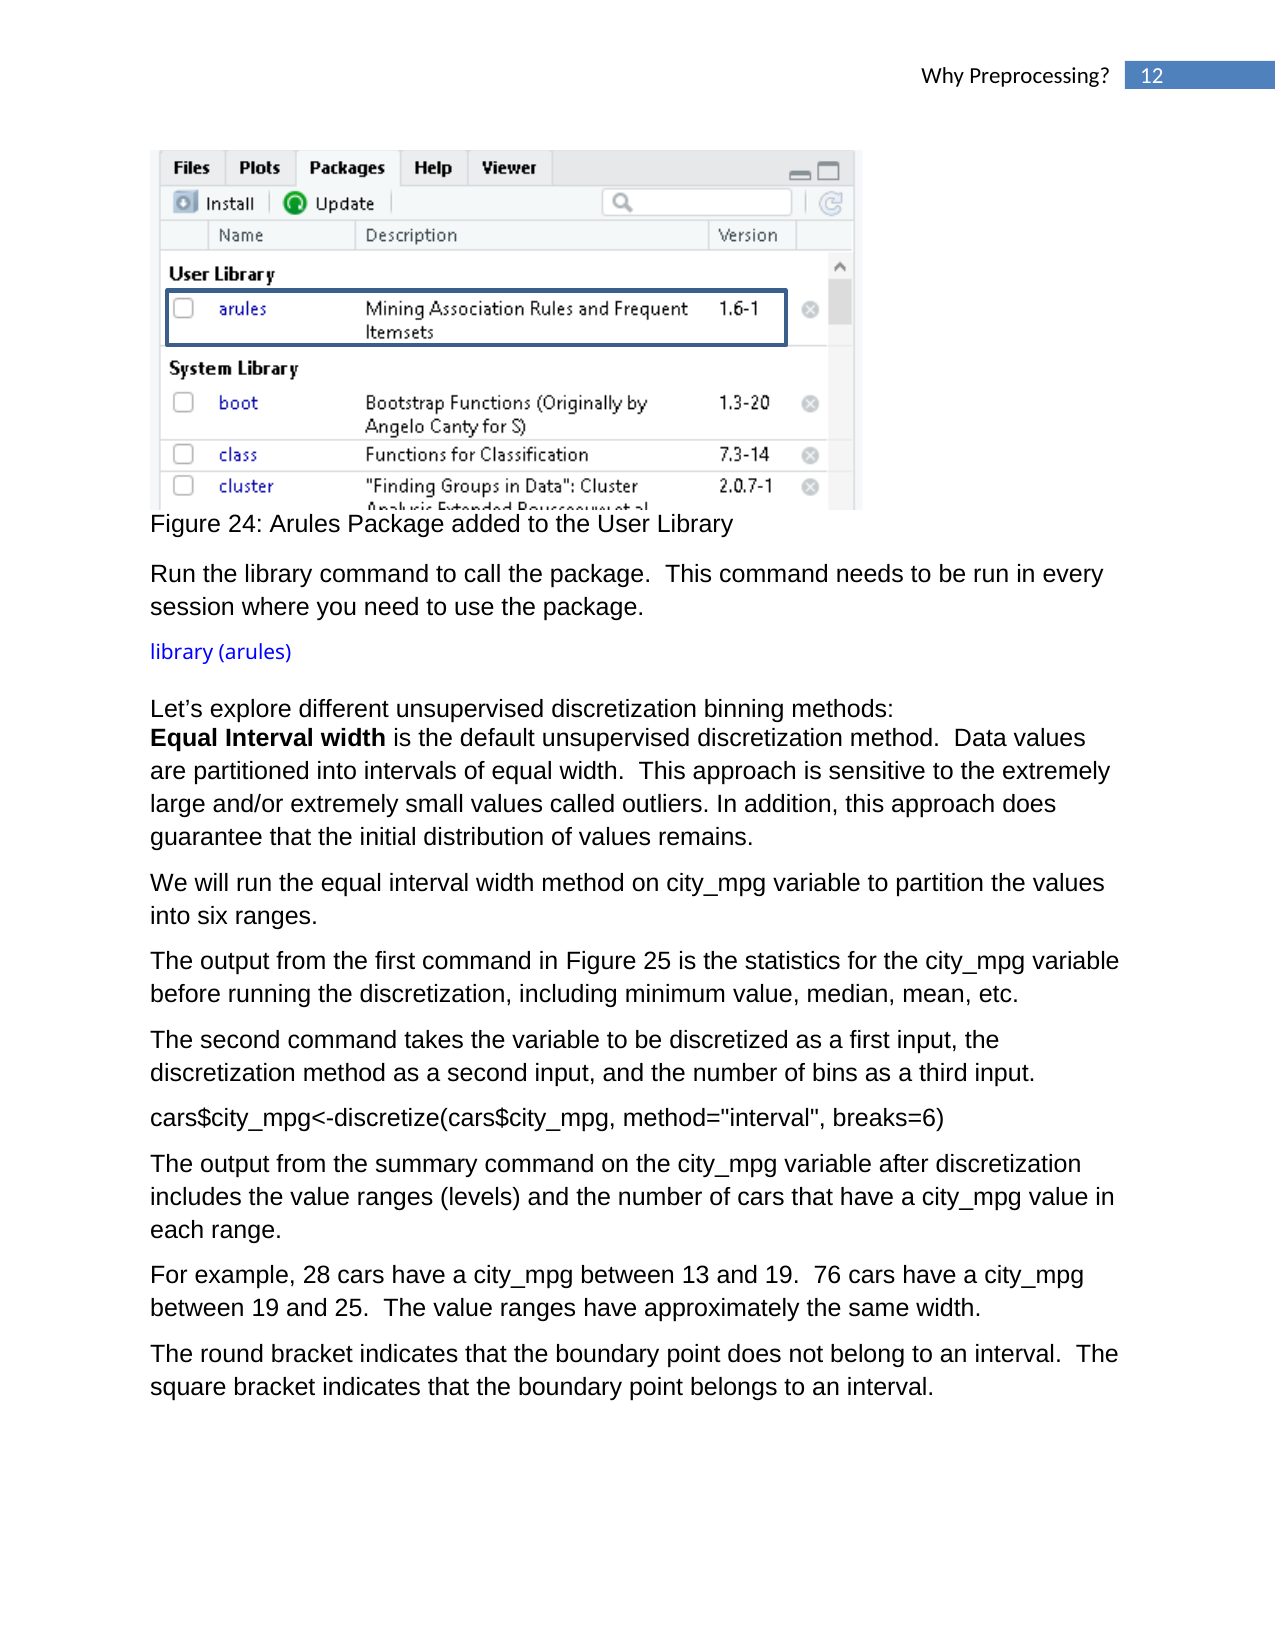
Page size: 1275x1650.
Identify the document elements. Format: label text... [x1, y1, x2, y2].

text library (arules) [150, 637, 1125, 666]
text cars$city_mpg<-discretize(cars$city_mpg, method="interval", breaks=6) [150, 1103, 1125, 1132]
text We will run the equal interval width method on city_mpg variable to partition the values into six ranges. [150, 868, 1125, 929]
text The output from the summary command on the city_mpg variable after discretization includes the value ranges (levels) and the number of cars that have a city_mpg value in each range. [150, 1149, 1125, 1244]
text The second command takes the variable to be discretized as a first input, the discretization method as a second input, and the number of bins as a third input. [150, 1025, 1125, 1087]
text Run the library command to call the package. This command needs to be run in every session where you need to use the package. [150, 559, 1125, 621]
picture [150, 150, 863, 510]
text Figure 24: Arules Package added to the User Library [150, 509, 1125, 538]
text Equal Interval width is the default unsupervised discretization method. Data values are partitioned into intervals of equal width. This approach is sensitive to the extremely large and/or extremely small values called outliers. In addition, this approach does guarantee that the initial distribution of values remains. [150, 723, 1125, 851]
text The round bracket indicates that the boundary point does not belong to an interval. The square bracket indicates that the boundary point belongs to an interval. [150, 1339, 1125, 1401]
text The output from the first command in Figure 25 is the statistics for the city_mpg variable before running the discretization, including minimum value, median, mean, etc. [150, 946, 1125, 1008]
text Let’s explore different unsupervised discretization binning methods: [150, 694, 1125, 723]
text For example, 28 cars have a city_mpg between 13 and 19. 76 cars have a city_mpg between 19 and 25. The value ranges have approximately the same width. [150, 1260, 1125, 1322]
